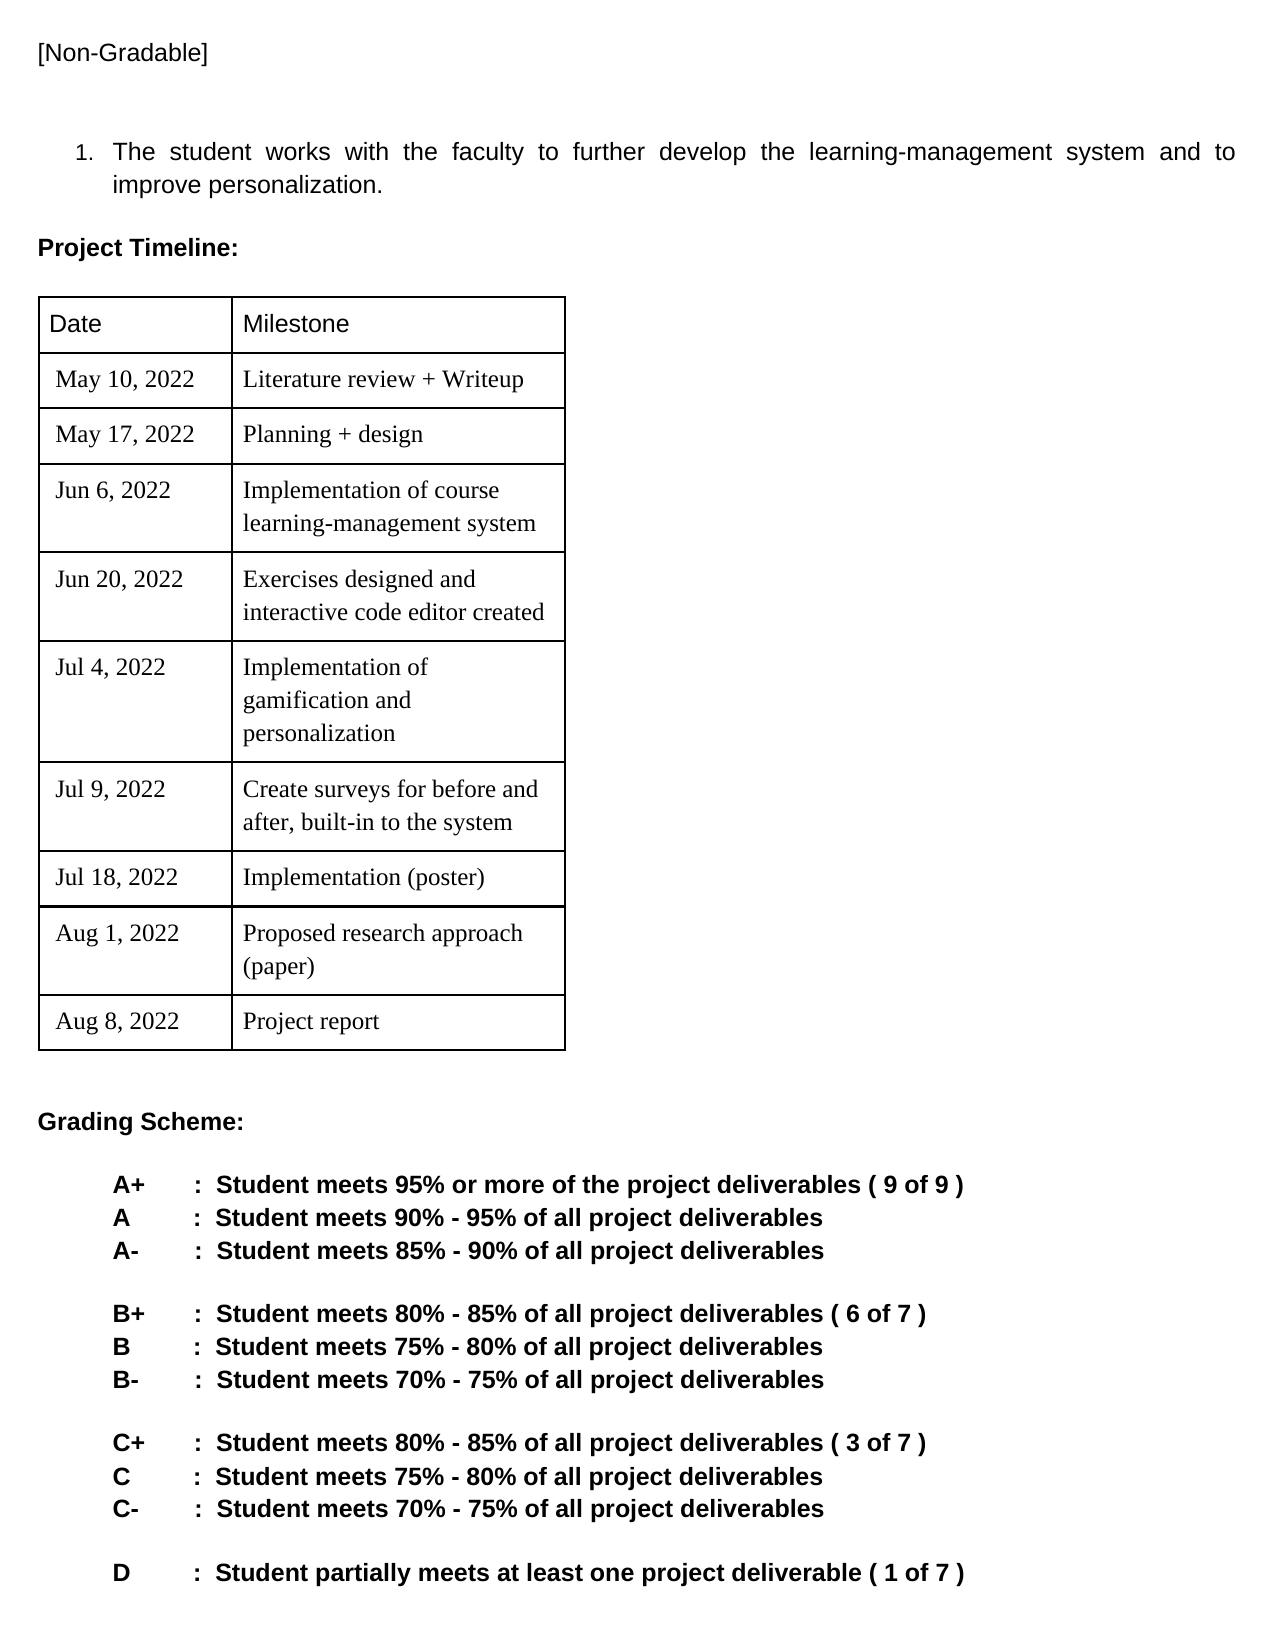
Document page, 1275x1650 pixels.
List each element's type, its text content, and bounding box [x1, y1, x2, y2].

table_cell Jun 20, 2022 [40, 553, 231, 640]
text C- : Student meets 70% - 75% of all project deliverables [112, 1494, 1237, 1523]
table_cell Project report [233, 996, 564, 1049]
table_header Date [40, 298, 231, 352]
table_cell Planning + design [233, 409, 564, 463]
table_cell Exercises designed and interactive code editor created [233, 553, 564, 640]
table_cell Create surveys for before and after, built-in to the system [233, 763, 564, 850]
table_cell Aug 1, 2022 [40, 908, 231, 994]
table_cell Jul 9, 2022 [40, 763, 231, 850]
list The student works with the faculty to further develop the learning-management system and to improve personalization. [75, 137, 1237, 198]
text [Non-Gradable] [37, 37, 1237, 66]
table_cell Aug 8, 2022 [40, 996, 231, 1049]
table_header Milestone [233, 298, 564, 352]
text B+ : Student meets 80% - 85% of all project deliverables ( 6 of 7 ) [112, 1299, 1237, 1328]
text B- : Student meets 70% - 75% of all project deliverables [112, 1365, 1237, 1394]
table_cell May 10, 2022 [40, 354, 231, 407]
table_cell Literature review + Writeup [233, 354, 564, 407]
text Project Timeline: [37, 233, 1237, 262]
table_cell May 17, 2022 [40, 409, 231, 463]
text D : Student partially meets at least one project deliverable ( 1 of 7 ) [112, 1558, 1237, 1586]
table_cell Jun 6, 2022 [40, 465, 231, 551]
text A- : Student meets 85% - 90% of all project deliverables [112, 1236, 1237, 1265]
table_cell Implementation of gamification and personalization [233, 642, 564, 761]
text A+ : Student meets 95% or more of the project deliverables ( 9 of 9 ) [112, 1170, 1237, 1199]
text A : Student meets 90% - 95% of all project deliverables [112, 1203, 1237, 1232]
table_cell Proposed research approach (paper) [233, 908, 564, 994]
text C : Student meets 75% - 80% of all project deliverables [112, 1461, 1237, 1490]
table_cell Jul 18, 2022 [40, 852, 231, 905]
table_cell Jul 4, 2022 [40, 642, 231, 761]
table_cell Implementation (poster) [233, 852, 564, 905]
text Grading Scheme: [37, 1107, 1237, 1135]
text C+ : Student meets 80% - 85% of all project deliverables ( 3 of 7 ) [112, 1428, 1237, 1457]
text B : Student meets 75% - 80% of all project deliverables [112, 1332, 1237, 1361]
table_cell Implementation of course learning-management system [233, 465, 564, 551]
